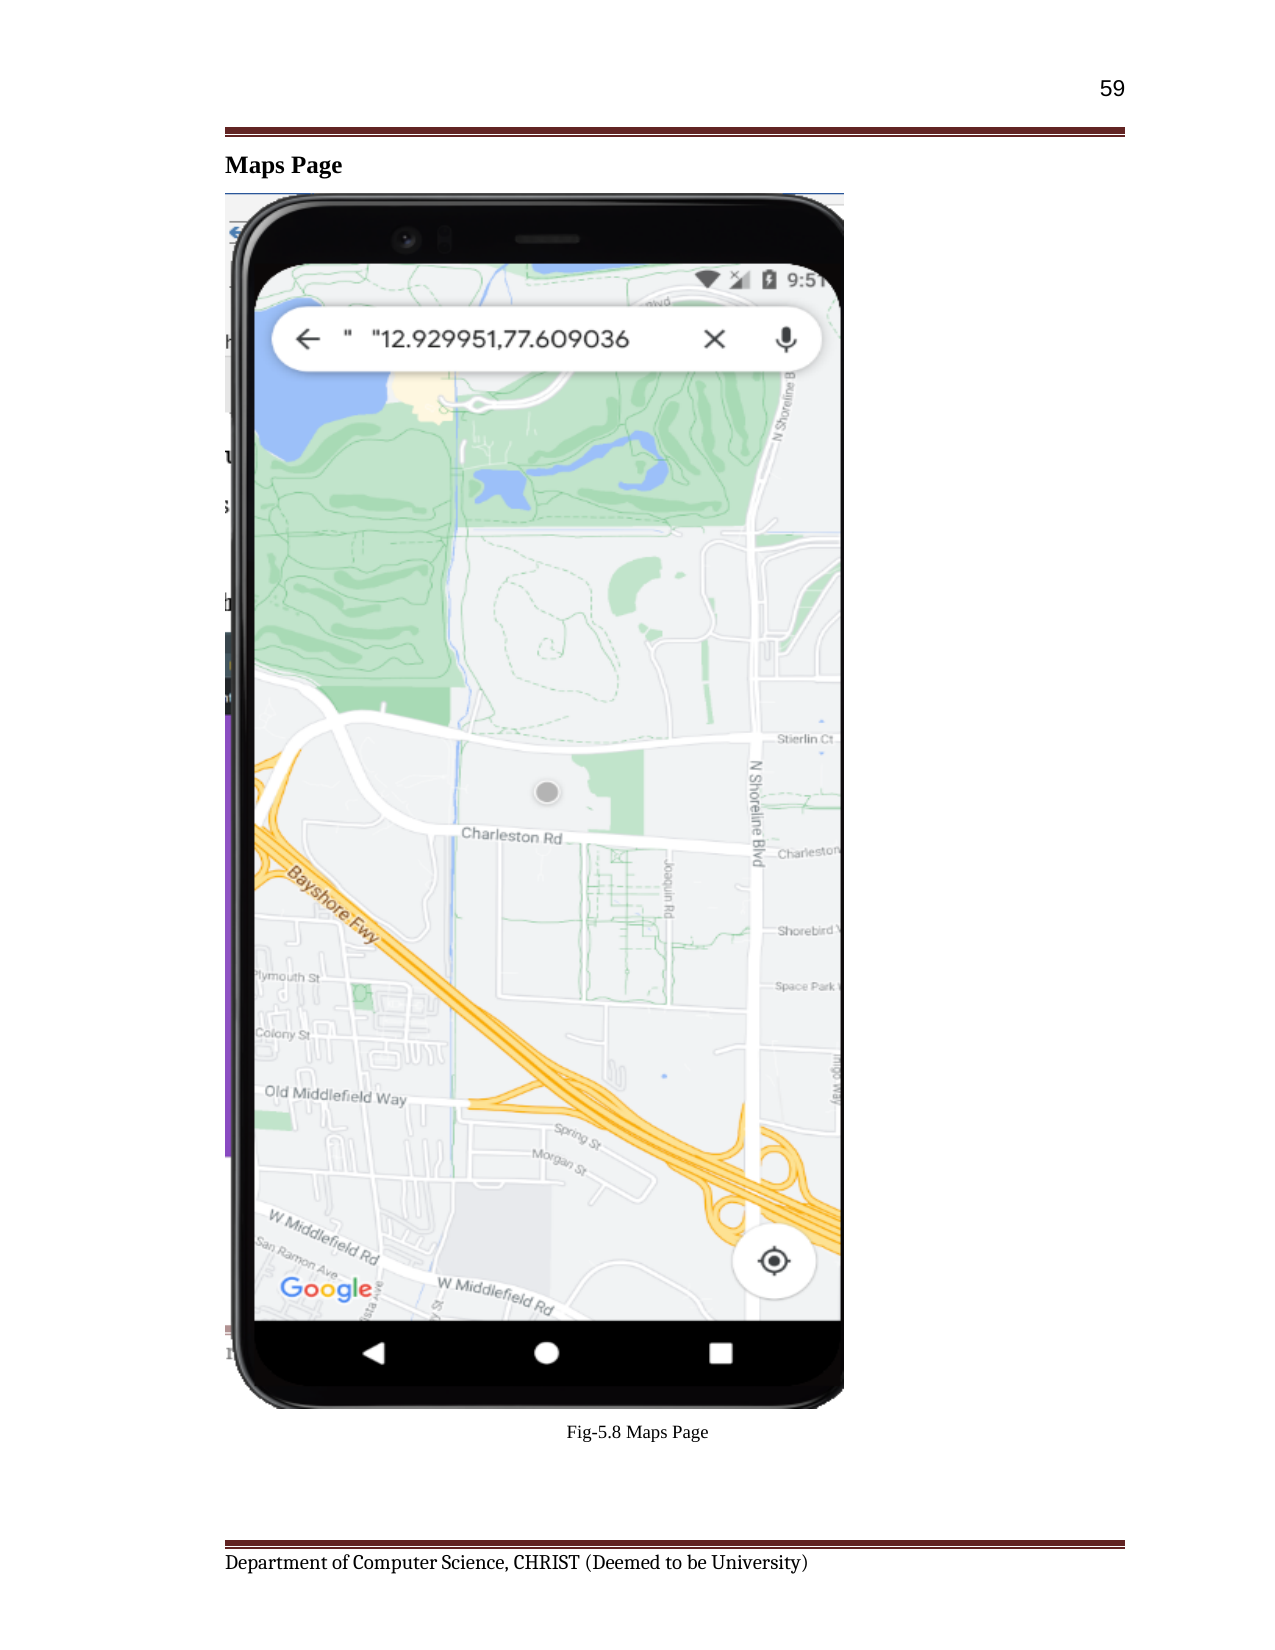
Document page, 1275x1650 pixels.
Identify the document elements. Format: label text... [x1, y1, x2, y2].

text Fig-5.8 Maps Page [225, 1421, 1050, 1443]
text Maps Page [225, 150, 1125, 179]
picture [225, 193, 844, 1409]
